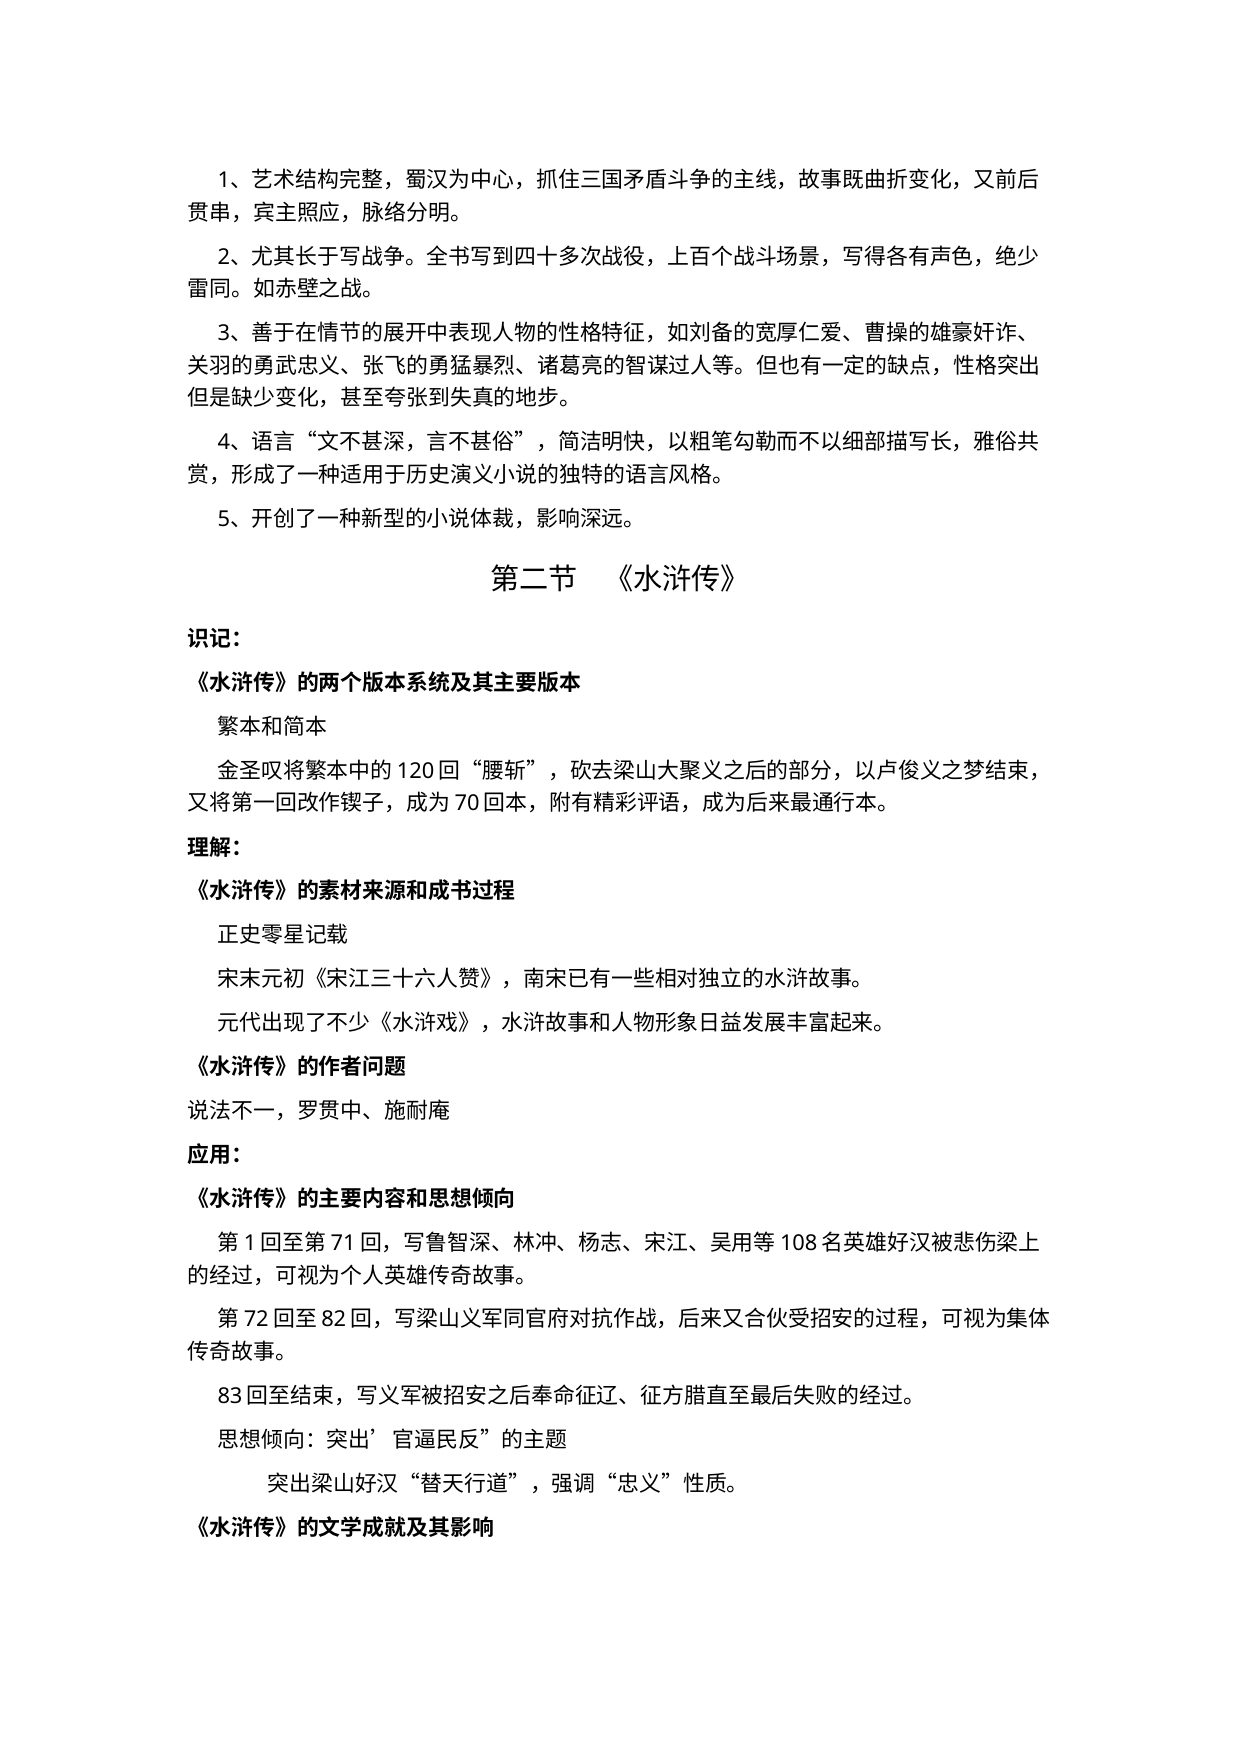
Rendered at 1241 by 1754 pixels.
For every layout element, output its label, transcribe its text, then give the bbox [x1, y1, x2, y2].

text 繁本和简本 [187, 709, 1053, 741]
text 《水浒传》的作者问题 [187, 1049, 1053, 1081]
text 3、善于在情节的展开中表现人物的性格特征，如刘备的宽厚仁爱、曹操的雄豪奸诈、关羽的勇武忠义、张飞的勇猛暴烈、诸葛亮的智谋过人等。但也有一定的缺点，性格突出但是缺少变化，甚至夸张到失真的地步。 [187, 315, 1053, 412]
text 83回至结束，写义军被招安之后奉命征辽、征方腊直至最后失败的经过。 [187, 1378, 1053, 1410]
text 《水浒传》的素材来源和成书过程 [187, 873, 1053, 906]
text 宋末元初《宋江三十六人赞》，南宋已有一些相对独立的水浒故事。 [187, 961, 1053, 993]
text 突出梁山好汉“替天行道”，强调“忠义”性质。 [187, 1466, 1053, 1498]
text 5、开创了一种新型的小说体裁，影响深远。 [187, 500, 1053, 533]
text 金圣叹将繁本中的120回“腰斩”，砍去梁山大聚义之后的部分，以卢俊义之梦结束，又将第一回改作锲子，成为70回本，附有精彩评语，成为后来最通行本。 [187, 753, 1053, 818]
text 识记： [187, 621, 1053, 653]
text 第二节 《水浒传》 [187, 544, 1053, 609]
text 应用： [187, 1137, 1053, 1169]
text 4、语言“文不甚深，言不甚俗”，简洁明快，以粗笔勾勒而不以细部描写长，雅俗共赏，形成了一种适用于历史演义小说的独特的语言风格。 [187, 424, 1053, 489]
text 思想倾向：突出’官逼民反”的主题 [187, 1422, 1053, 1454]
text 1、艺术结构完整，蜀汉为中心，抓住三国矛盾斗争的主线，故事既曲折变化，又前后贯串，宾主照应，脉络分明。 [187, 162, 1053, 227]
text 说法不一，罗贯中、施耐庵 [187, 1093, 1053, 1125]
text 《水浒传》的两个版本系统及其主要版本 [187, 665, 1053, 697]
text 《水浒传》的主要内容和思想倾向 [187, 1181, 1053, 1213]
text 第72回至82回，写梁山义军同官府对抗作战，后来又合伙受招安的过程，可视为集体传奇故事。 [187, 1301, 1053, 1366]
text 第1回至第71回，写鲁智深、林冲、杨志、宋江、吴用等108名英雄好汉被悲伤梁上的经过，可视为个人英雄传奇故事。 [187, 1225, 1053, 1290]
text 2、尤其长于写战争。全书写到四十多次战役，上百个战斗场景，写得各有声色，绝少雷同。如赤壁之战。 [187, 238, 1053, 303]
text 元代出现了不少《水浒戏》，水浒故事和人物形象日益发展丰富起来。 [187, 1005, 1053, 1037]
text 《水浒传》的文学成就及其影响 [187, 1509, 1053, 1542]
text 正史零星记载 [187, 917, 1053, 949]
text 理解： [187, 829, 1053, 862]
